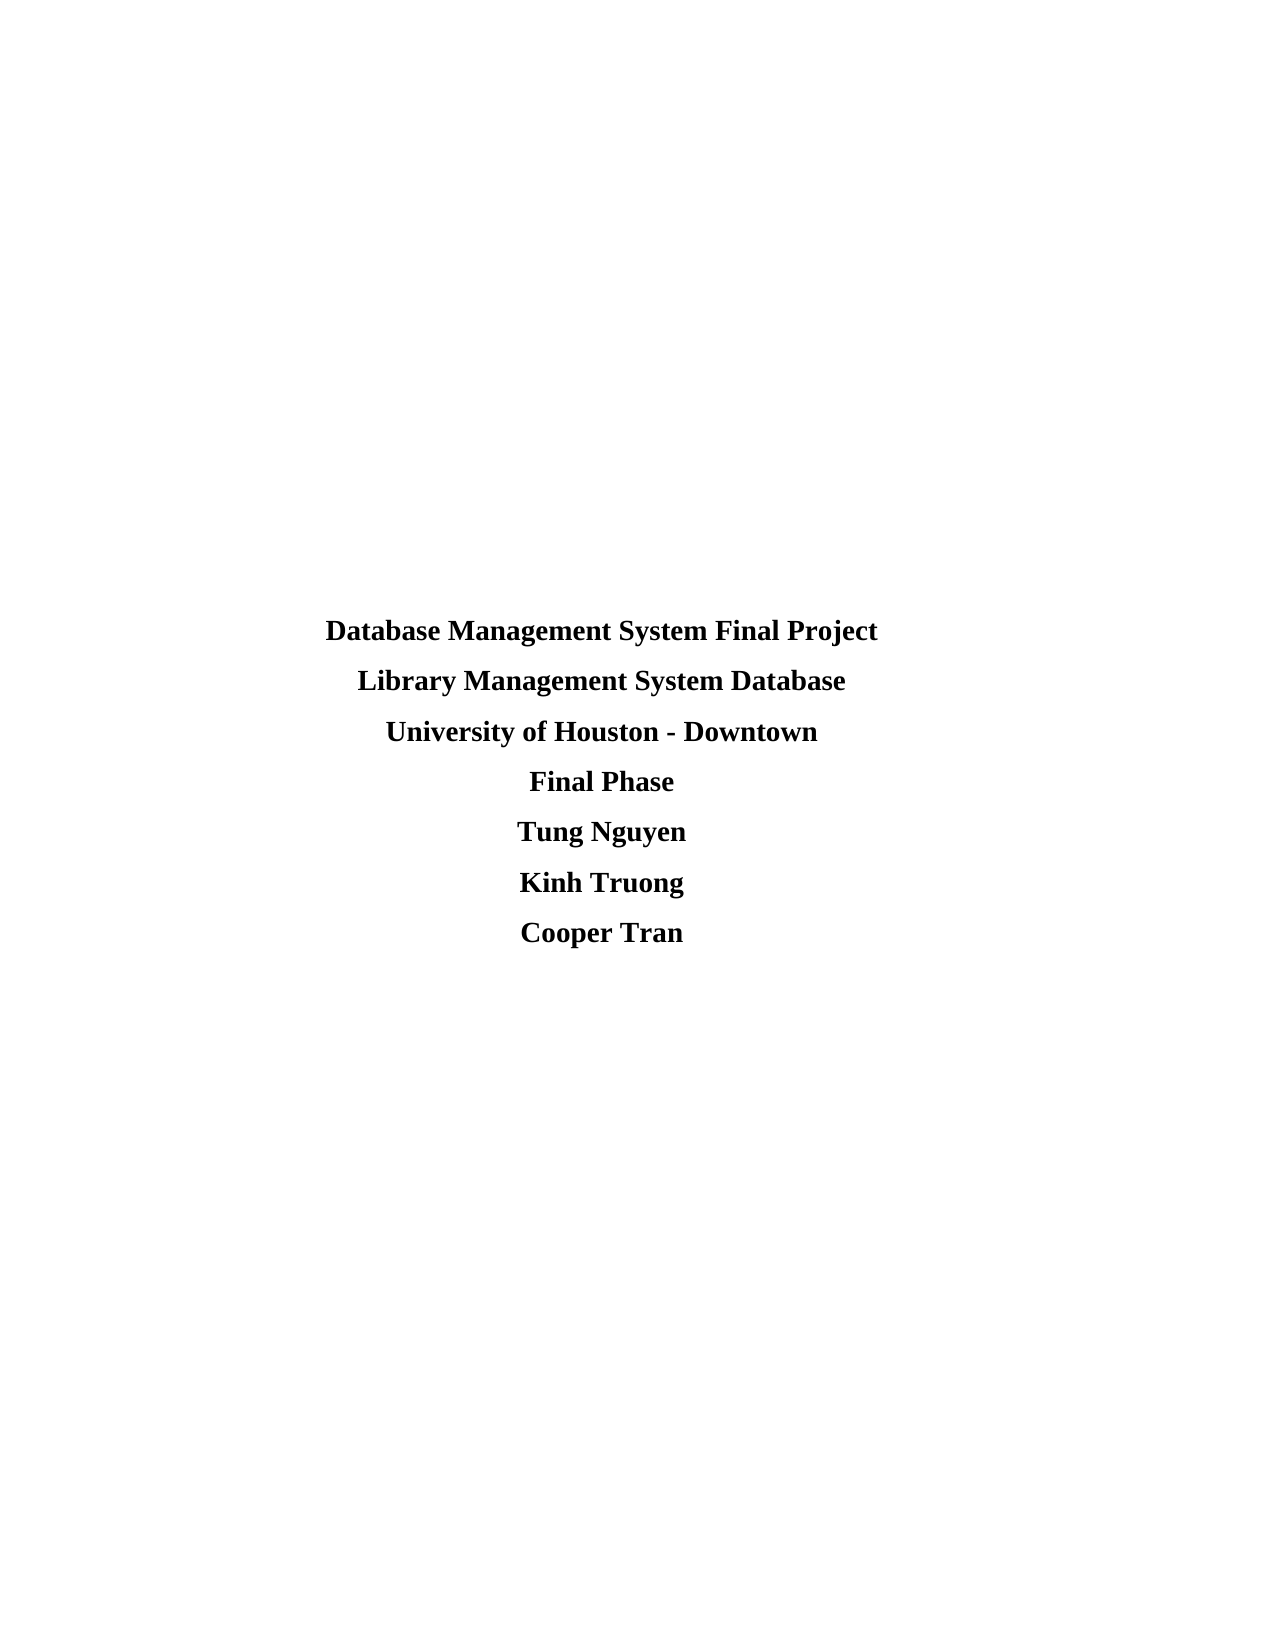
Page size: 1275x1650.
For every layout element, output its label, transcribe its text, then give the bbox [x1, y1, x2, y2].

text Cooper Tran [187, 915, 1016, 948]
text University of Houston - Downtown [187, 714, 1016, 747]
text Tung Nguyen [187, 814, 1016, 848]
text Final Phase [187, 764, 1016, 798]
text Library Management System Database [187, 663, 1016, 697]
text Database Management System Final Project [187, 613, 1016, 647]
text Kinh Truong [187, 865, 1016, 898]
